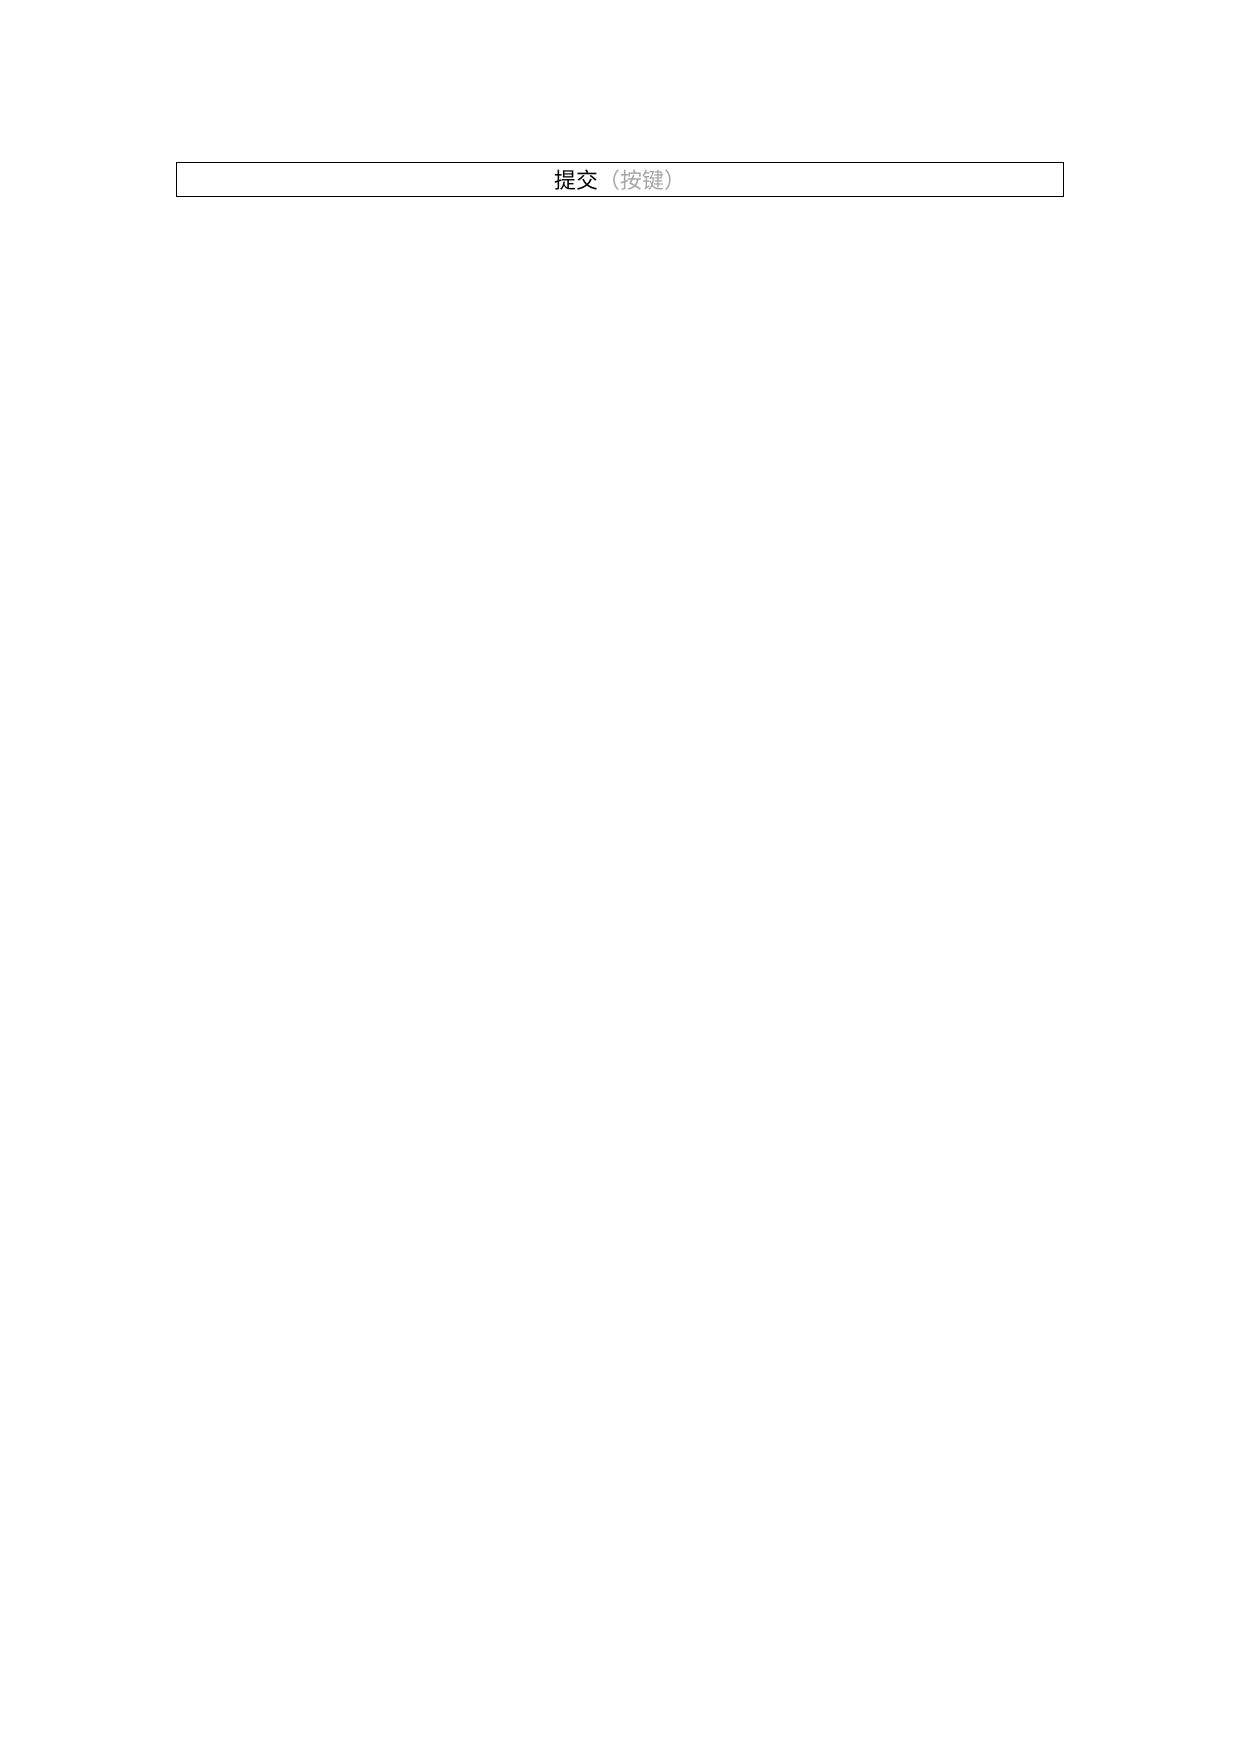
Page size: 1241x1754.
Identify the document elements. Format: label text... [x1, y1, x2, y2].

table_cell 提交（按键） [177, 163, 1063, 196]
